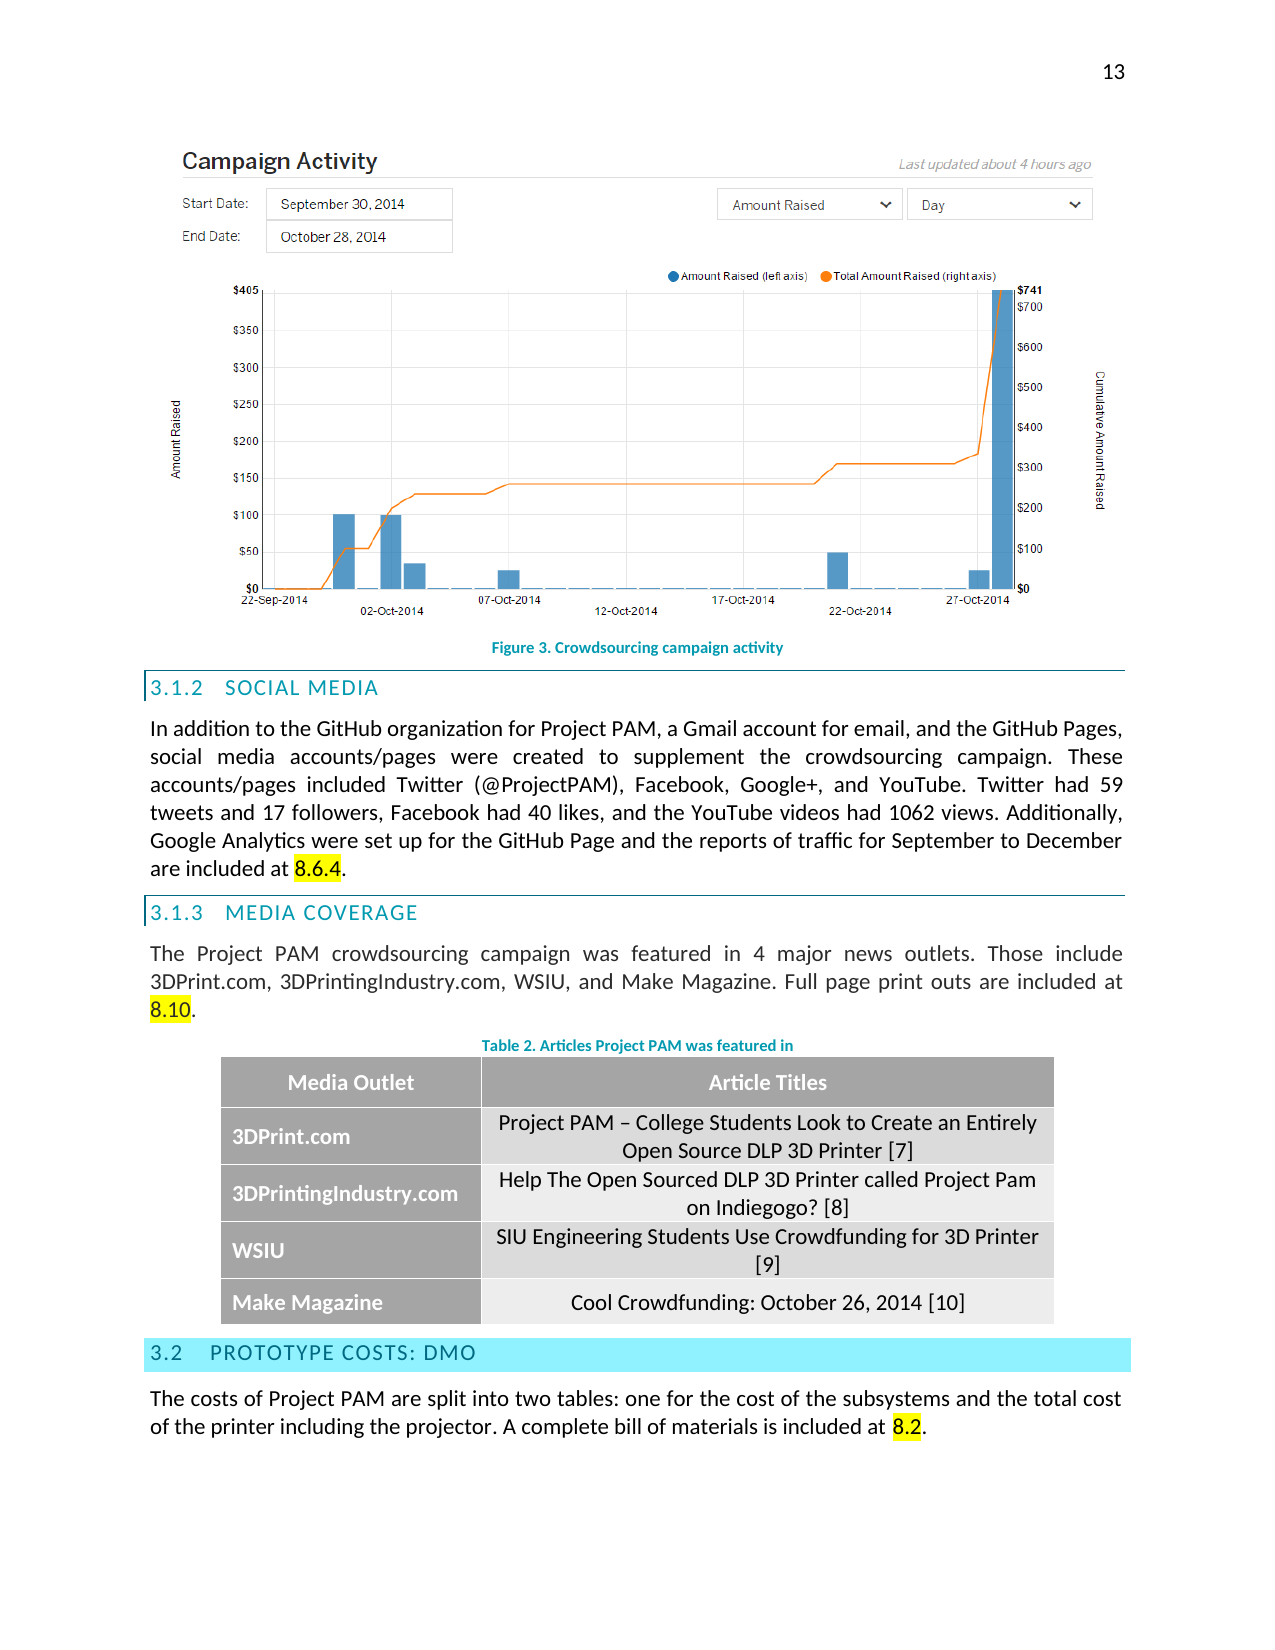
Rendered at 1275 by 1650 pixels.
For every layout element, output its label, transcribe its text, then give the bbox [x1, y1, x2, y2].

table_cell Make Magazine [221, 1279, 481, 1324]
table_cell Cool Crowdfunding: October 26, 2014 [482, 1279, 1054, 1324]
text Figure 3. Crowdsourcing campaign activity [150, 637, 1125, 657]
table_cell 3DPrintingIndustry.com [221, 1165, 481, 1221]
text The Project PAM crowdsourcing campaign was featured in 4 major news outlets. Those include 3DPrint.com, 3DPrintingIndustry.com, WSIU, and Make Magazine. Full page print outs are included at 8.10. [150, 939, 1125, 1023]
text Table 2. Articles Project PAM was featured in [150, 1035, 1125, 1056]
table_cell Project PAM – College Students Look to Create an Entirely Open Source DLP 3D Printer [482, 1108, 1054, 1164]
table_cell SIU Engineering Students Use Crowdfunding for 3D Printer [482, 1222, 1054, 1278]
table_header Media Outlet [221, 1057, 481, 1107]
subtitle Media Coverage [146, 896, 1125, 926]
table_cell 3DPrint.com [221, 1108, 481, 1164]
text The costs of Project PAM are split into two tables: one for the cost of the subsystems and the total cost of the printer including the projector. A complete bill of materials is included at 8.2. [150, 1384, 1125, 1441]
subtitle Prototype Costs: DMO [150, 1338, 1125, 1366]
subtitle Social Media [146, 671, 1125, 701]
table_header Article Titles [482, 1057, 1054, 1107]
picture [156, 150, 1119, 625]
text In addition to the GitHub organization for Project PAM, a Gmail account for email, and the GitHub Pages, social media accounts/pages were created to supplement the crowdsourcing campaign. These accounts/pages included Twitter (@ProjectPAM), Facebook, Google+, and YouTube. Twitter had 59 tweets and 17 followers, Facebook had 40 likes, and the YouTube videos had 1062 views. Additionally, Google Analytics were set up for the GitHub Page and the reports of traffic for September to December are included at 8.6.4. [150, 714, 1125, 882]
table_cell Help The Open Sourced DLP 3D Printer called Project Pam on Indiegogo? [482, 1165, 1054, 1221]
table_cell WSIU [221, 1222, 481, 1278]
